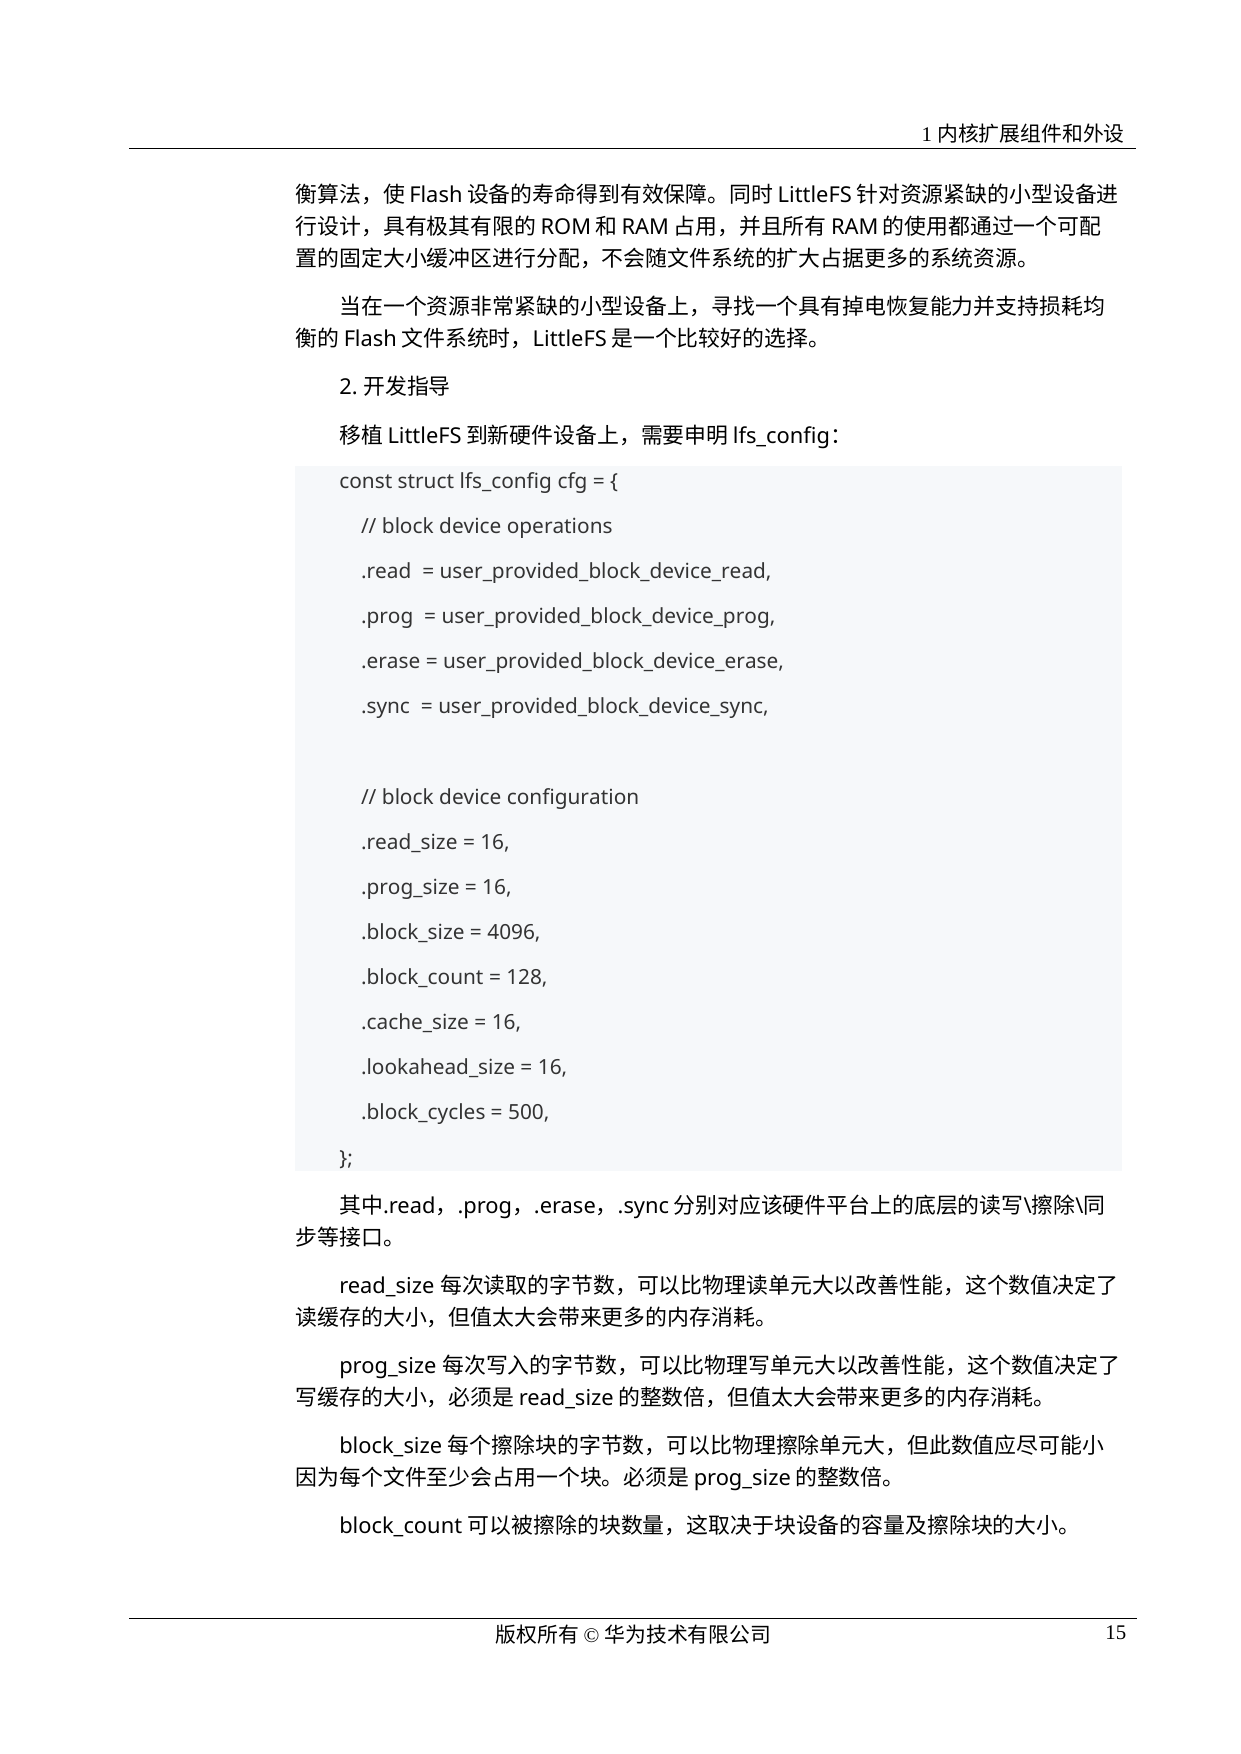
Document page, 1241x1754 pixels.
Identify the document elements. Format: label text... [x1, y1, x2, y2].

text }; [295, 1143, 1122, 1171]
text .block_cycles = 500, [295, 1097, 1122, 1126]
text .block_size = 4096, [295, 917, 1122, 946]
text .read_size = 16, [295, 827, 1122, 855]
text 移植LittleFS到新硬件设备上，需要申明lfs_config： [295, 418, 1122, 449]
text .lookahead_size = 16, [295, 1052, 1122, 1081]
text block_count 可以被擦除的块数量，这取决于块设备的容量及擦除块的大小。 [295, 1508, 1122, 1540]
text .sync = user_provided_block_device_sync, [295, 692, 1122, 720]
text .cache_size = 16, [295, 1007, 1122, 1036]
text // block device operations [295, 511, 1122, 539]
text block_size 每个擦除块的字节数，可以比物理擦除单元大，但此数值应尽可能小因为每个文件至少会占用一个块。必须是prog_size的整数倍。 [295, 1428, 1122, 1492]
text .prog_size = 16, [295, 872, 1122, 900]
list 开发指导 [295, 369, 1122, 401]
text 当在一个资源非常紧缺的小型设备上，寻找一个具有掉电恢复能力并支持损耗均衡的Flash文件系统时，LittleFS是一个比较好的选择。 [295, 289, 1122, 352]
text .prog = user_provided_block_device_prog, [295, 601, 1122, 630]
text .erase = user_provided_block_device_erase, [295, 646, 1122, 675]
text const struct lfs_config cfg = { [295, 466, 1122, 494]
text prog_size 每次写入的字节数，可以比物理写单元大以改善性能，这个数值决定了写缓存的大小，必须是read_size的整数倍，但值太大会带来更多的内存消耗。 [295, 1348, 1122, 1411]
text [295, 177, 1122, 272]
text .block_count = 128, [295, 962, 1122, 991]
text .read = user_provided_block_device_read, [295, 556, 1122, 585]
text 其中.read，.prog，.erase，.sync分别对应该硬件平台上的底层的读写\擦除\同步等接口。 [295, 1188, 1122, 1251]
text read_size 每次读取的字节数，可以比物理读单元大以改善性能，这个数值决定了读缓存的大小，但值太大会带来更多的内存消耗。 [295, 1268, 1122, 1331]
text // block device configuration [295, 782, 1122, 810]
